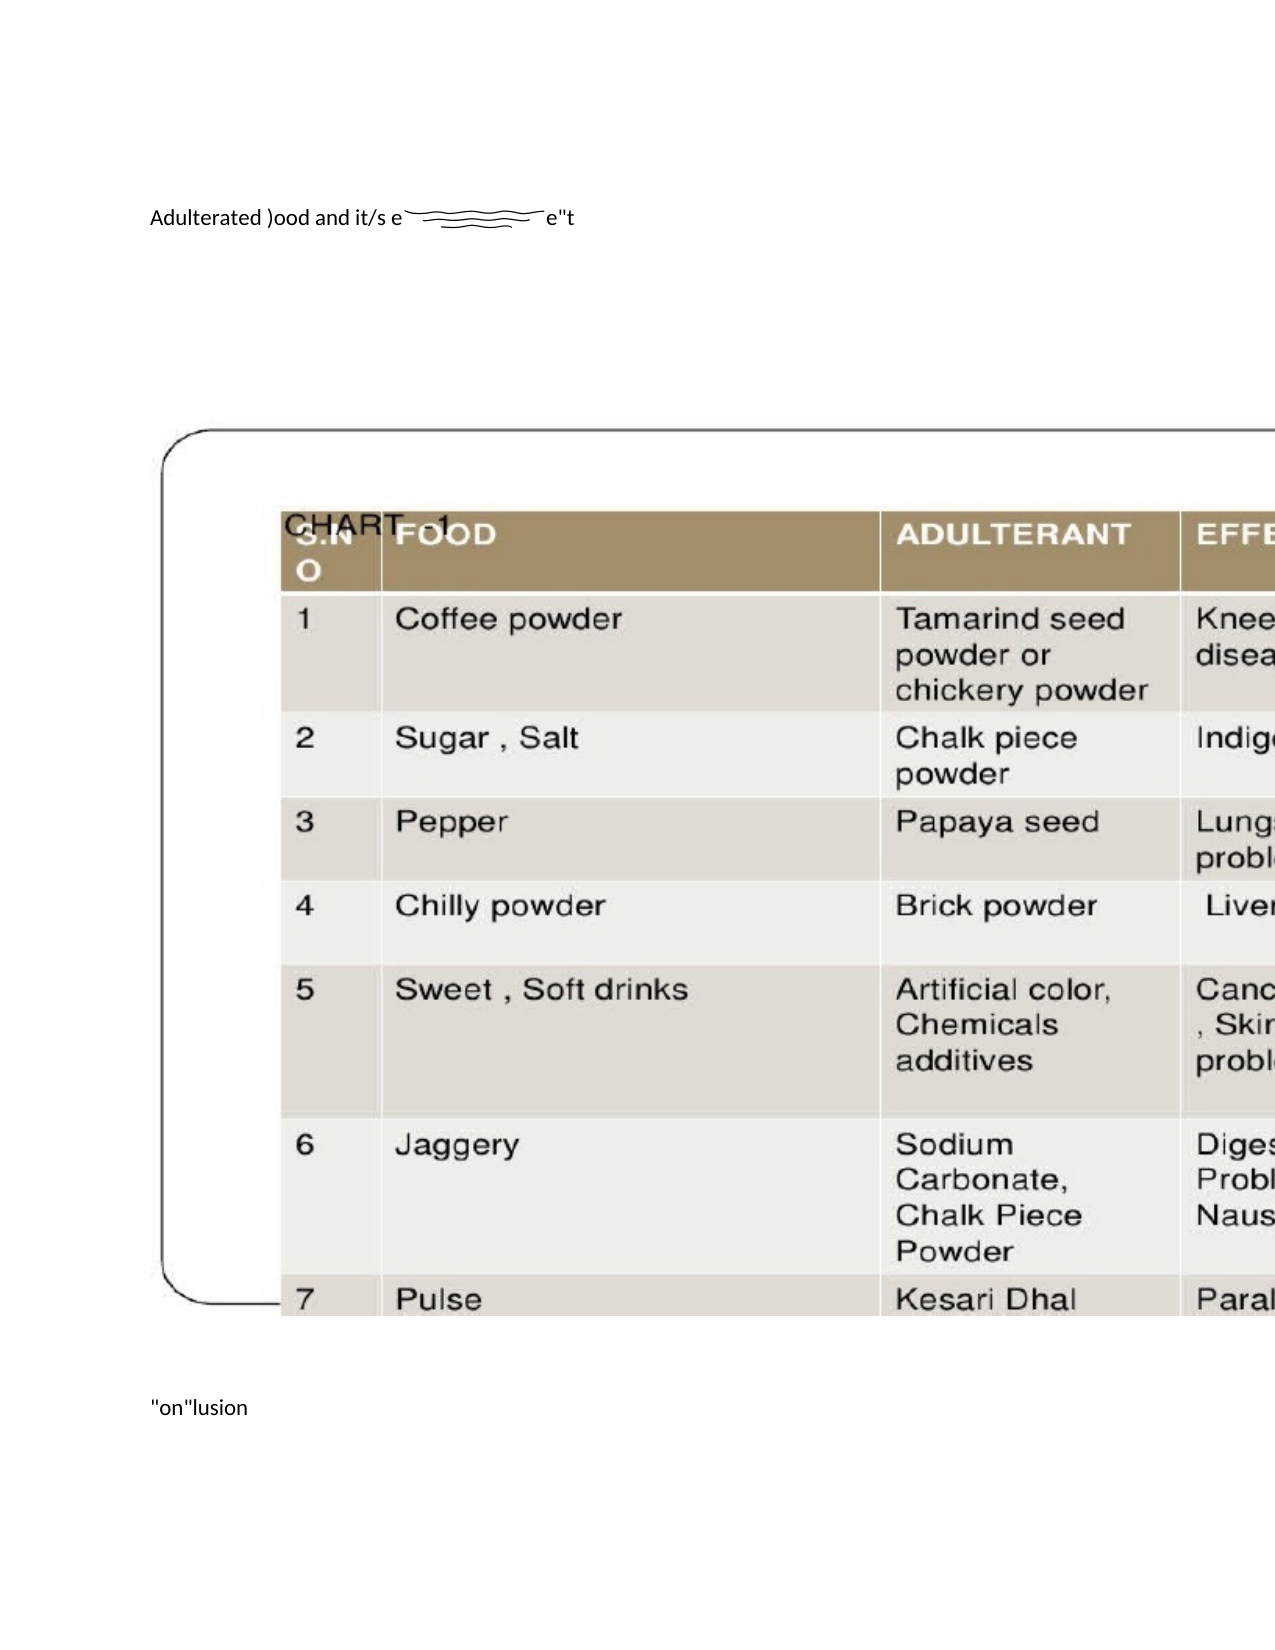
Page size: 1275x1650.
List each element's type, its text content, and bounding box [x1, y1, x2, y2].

picture [150, 256, 1275, 1316]
text "on"lusion [150, 1393, 1125, 1421]
text Adulterated )ood and it/s ee"t [150, 203, 1125, 231]
